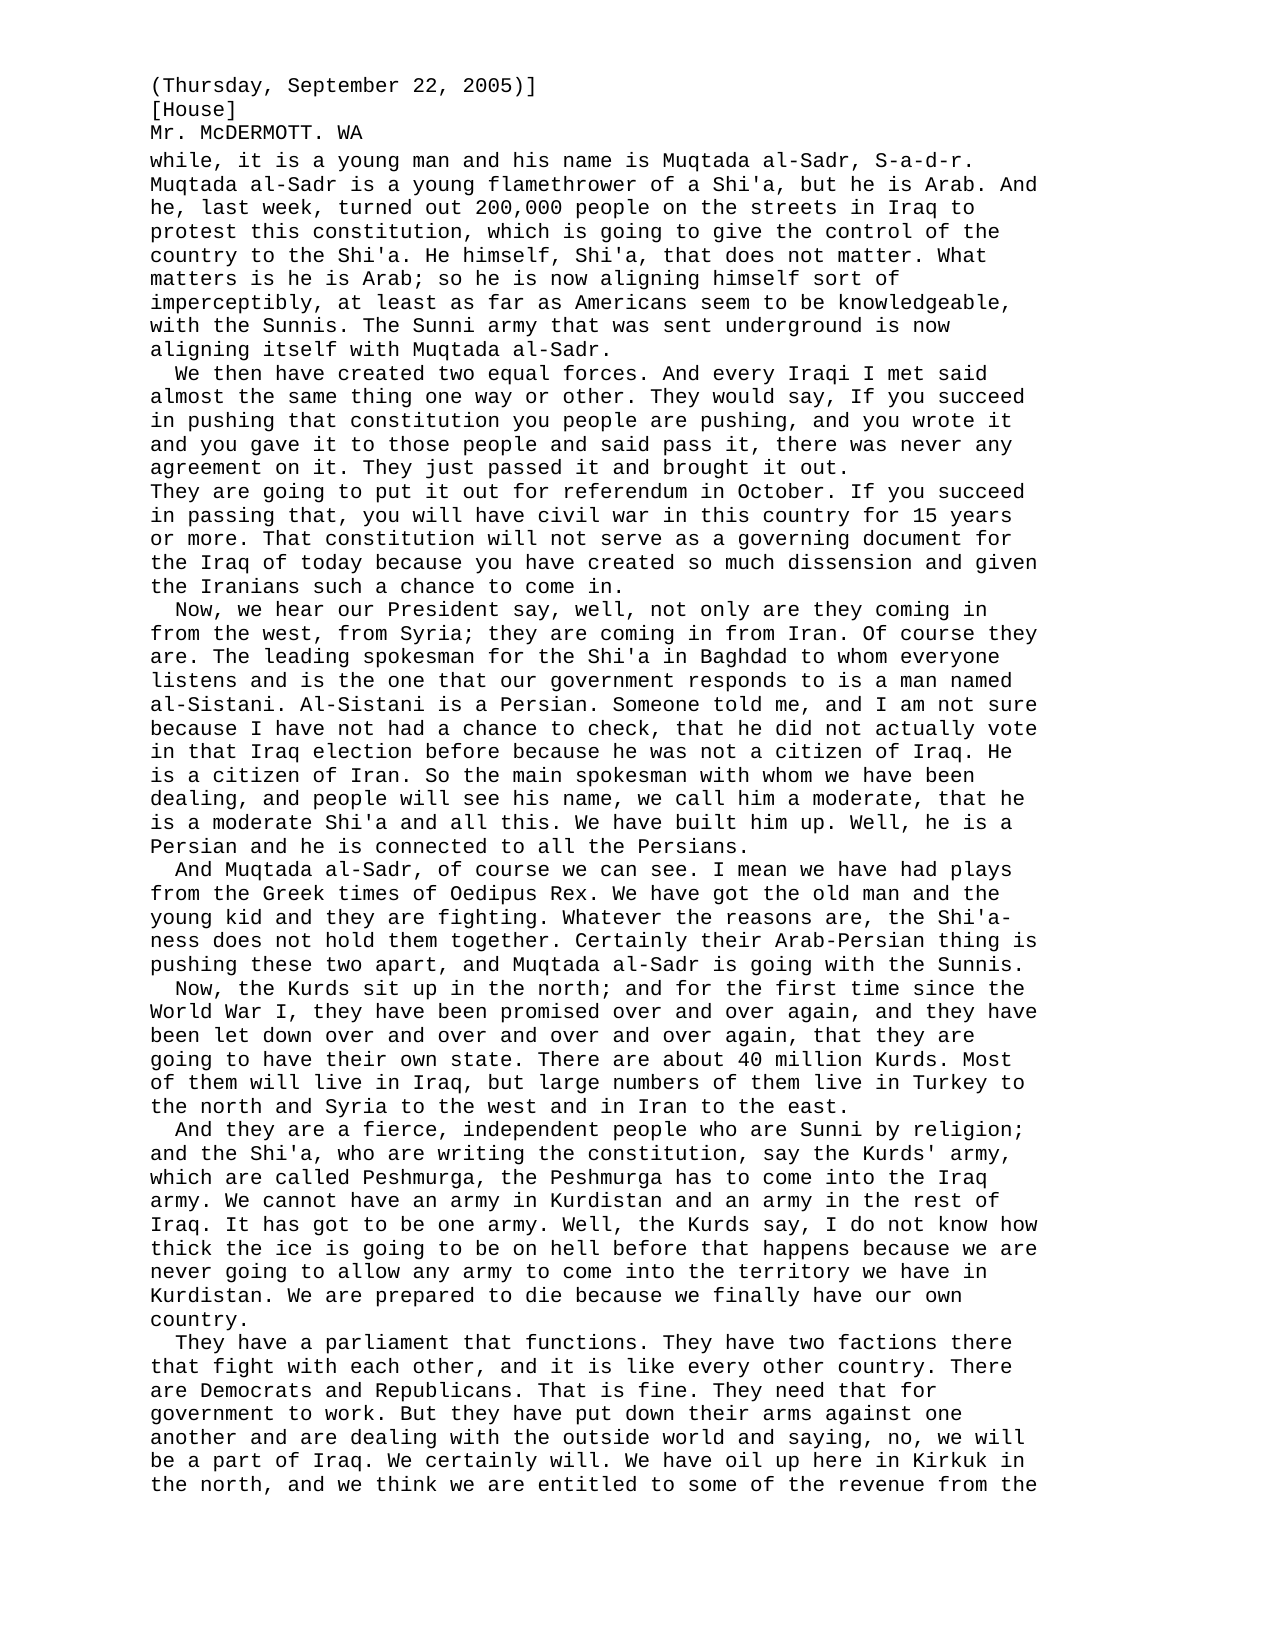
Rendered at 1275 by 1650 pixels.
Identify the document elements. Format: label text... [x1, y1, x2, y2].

text young kid and they are fighting. Whatever the reasons are, the Shi'a- [150, 907, 1125, 930]
text because I have not had a chance to check, that he did not actually vote [150, 717, 1125, 741]
text thick the ice is going to be on hell before that happens because we are [150, 1238, 1125, 1261]
text country to the Shi'a. He himself, Shi'a, that does not matter. What [150, 244, 1125, 268]
text army. We cannot have an army in Kurdistan and an army in the rest of [150, 1190, 1125, 1214]
text another and are dealing with the outside world and saying, no, we will [150, 1427, 1125, 1451]
text al-Sistani. Al-Sistani is a Persian. Someone told me, and I am not sure [150, 694, 1125, 717]
text listens and is the one that our government responds to is a man named [150, 670, 1125, 694]
text We then have created two equal forces. And every Iraqi I met said [150, 363, 1125, 386]
text been let down over and over and over and over again, that they are [150, 1025, 1125, 1048]
text while, it is a young man and his name is Muqtada al-Sadr, S-a-d-r. [150, 150, 1125, 174]
text protest this constitution, which is going to give the control of the [150, 221, 1125, 244]
text which are called Peshmurga, the Peshmurga has to come into the Iraq [150, 1167, 1125, 1190]
text Iraq. It has got to be one army. Well, the Kurds say, I do not know how [150, 1214, 1125, 1238]
text Muqtada al-Sadr is a young flamethrower of a Shi'a, but he is Arab. And [150, 174, 1125, 197]
text that fight with each other, and it is like every other country. There [150, 1356, 1125, 1379]
text the north and Syria to the west and in Iran to the east. [150, 1096, 1125, 1119]
text are Democrats and Republicans. That is fine. They need that for [150, 1379, 1125, 1403]
text never going to allow any army to come into the territory we have in [150, 1261, 1125, 1285]
text Now, we hear our President say, well, not only are they coming in [150, 599, 1125, 623]
text Kurdistan. We are prepared to die because we finally have our own [150, 1285, 1125, 1309]
text in pushing that constitution you people are pushing, and you wrote it [150, 410, 1125, 434]
text and the Shi'a, who are writing the constitution, say the Kurds' army, [150, 1143, 1125, 1167]
text matters is he is Arab; so he is now aligning himself sort of [150, 268, 1125, 292]
text going to have their own state. There are about 40 million Kurds. Most [150, 1048, 1125, 1072]
text from the Greek times of Oedipus Rex. We have got the old man and the [150, 883, 1125, 907]
text from the west, from Syria; they are coming in from Iran. Of course they [150, 623, 1125, 647]
text agreement on it. They just passed it and brought it out. [150, 457, 1125, 481]
text almost the same thing one way or other. They would say, If you succeed [150, 386, 1125, 410]
text the Iraq of today because you have created so much dissension and given [150, 552, 1125, 576]
text of them will live in Iraq, but large numbers of them live in Turkey to [150, 1072, 1125, 1096]
text country. [150, 1309, 1125, 1332]
text Now, the Kurds sit up in the north; and for the first time since the [150, 978, 1125, 1001]
text are. The leading spokesman for the Shi'a in Baghdad to whom everyone [150, 647, 1125, 670]
text the Iranians such a chance to come in. [150, 576, 1125, 599]
text Persian and he is connected to all the Persians. [150, 836, 1125, 859]
text They have a parliament that functions. They have two factions there [150, 1332, 1125, 1356]
text dealing, and people will see his name, we call him a moderate, that he [150, 788, 1125, 812]
text imperceptibly, at least as far as Americans seem to be knowledgeable, [150, 292, 1125, 316]
text ness does not hold them together. Certainly their Arab-Persian thing is [150, 930, 1125, 954]
text the north, and we think we are entitled to some of the revenue from the [150, 1474, 1125, 1498]
text And Muqtada al-Sadr, of course we can see. I mean we have had plays [150, 859, 1125, 883]
text be a part of Iraq. We certainly will. We have oil up here in Kirkuk in [150, 1451, 1125, 1474]
text pushing these two apart, and Muqtada al-Sadr is going with the Sunnis. [150, 954, 1125, 978]
text They are going to put it out for referendum in October. If you succeed [150, 481, 1125, 505]
text World War I, they have been promised over and over again, and they have [150, 1001, 1125, 1025]
text with the Sunnis. The Sunni army that was sent underground is now [150, 316, 1125, 339]
text he, last week, turned out 200,000 people on the streets in Iraq to [150, 197, 1125, 221]
text is a citizen of Iran. So the main spokesman with whom we have been [150, 765, 1125, 788]
text is a moderate Shi'a and all this. We have built him up. Well, he is a [150, 812, 1125, 836]
text and you gave it to those people and said pass it, there was never any [150, 434, 1125, 457]
text And they are a fierce, independent people who are Sunni by religion; [150, 1119, 1125, 1143]
text or more. That constitution will not serve as a governing document for [150, 528, 1125, 552]
text in passing that, you will have civil war in this country for 15 years [150, 505, 1125, 528]
text in that Iraq election before because he was not a citizen of Iraq. He [150, 741, 1125, 765]
text government to work. But they have put down their arms against one [150, 1403, 1125, 1427]
text aligning itself with Muqtada al-Sadr. [150, 339, 1125, 363]
